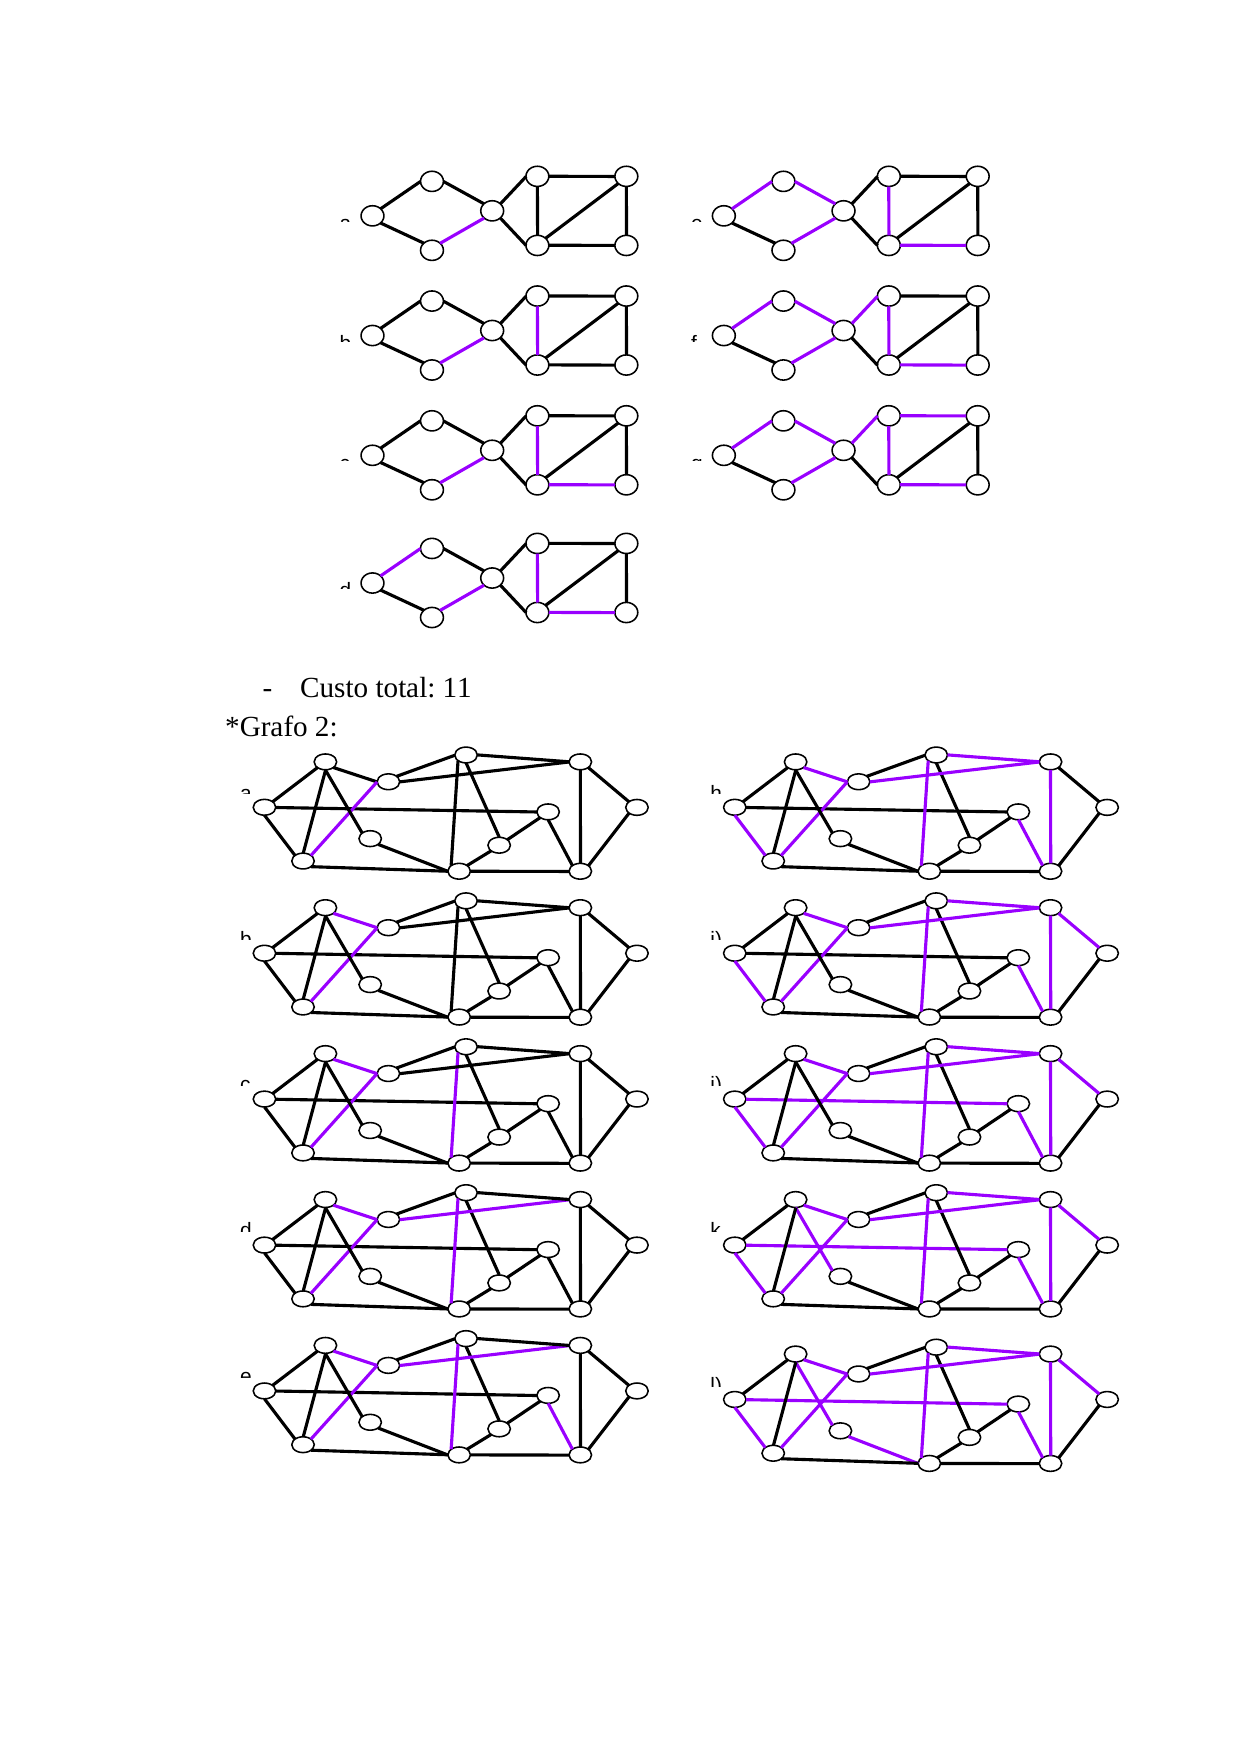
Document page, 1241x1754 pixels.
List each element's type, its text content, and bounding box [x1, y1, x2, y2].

text *Grafo 2: [225, 709, 1090, 742]
list Custo total: 11 [262, 670, 1090, 704]
